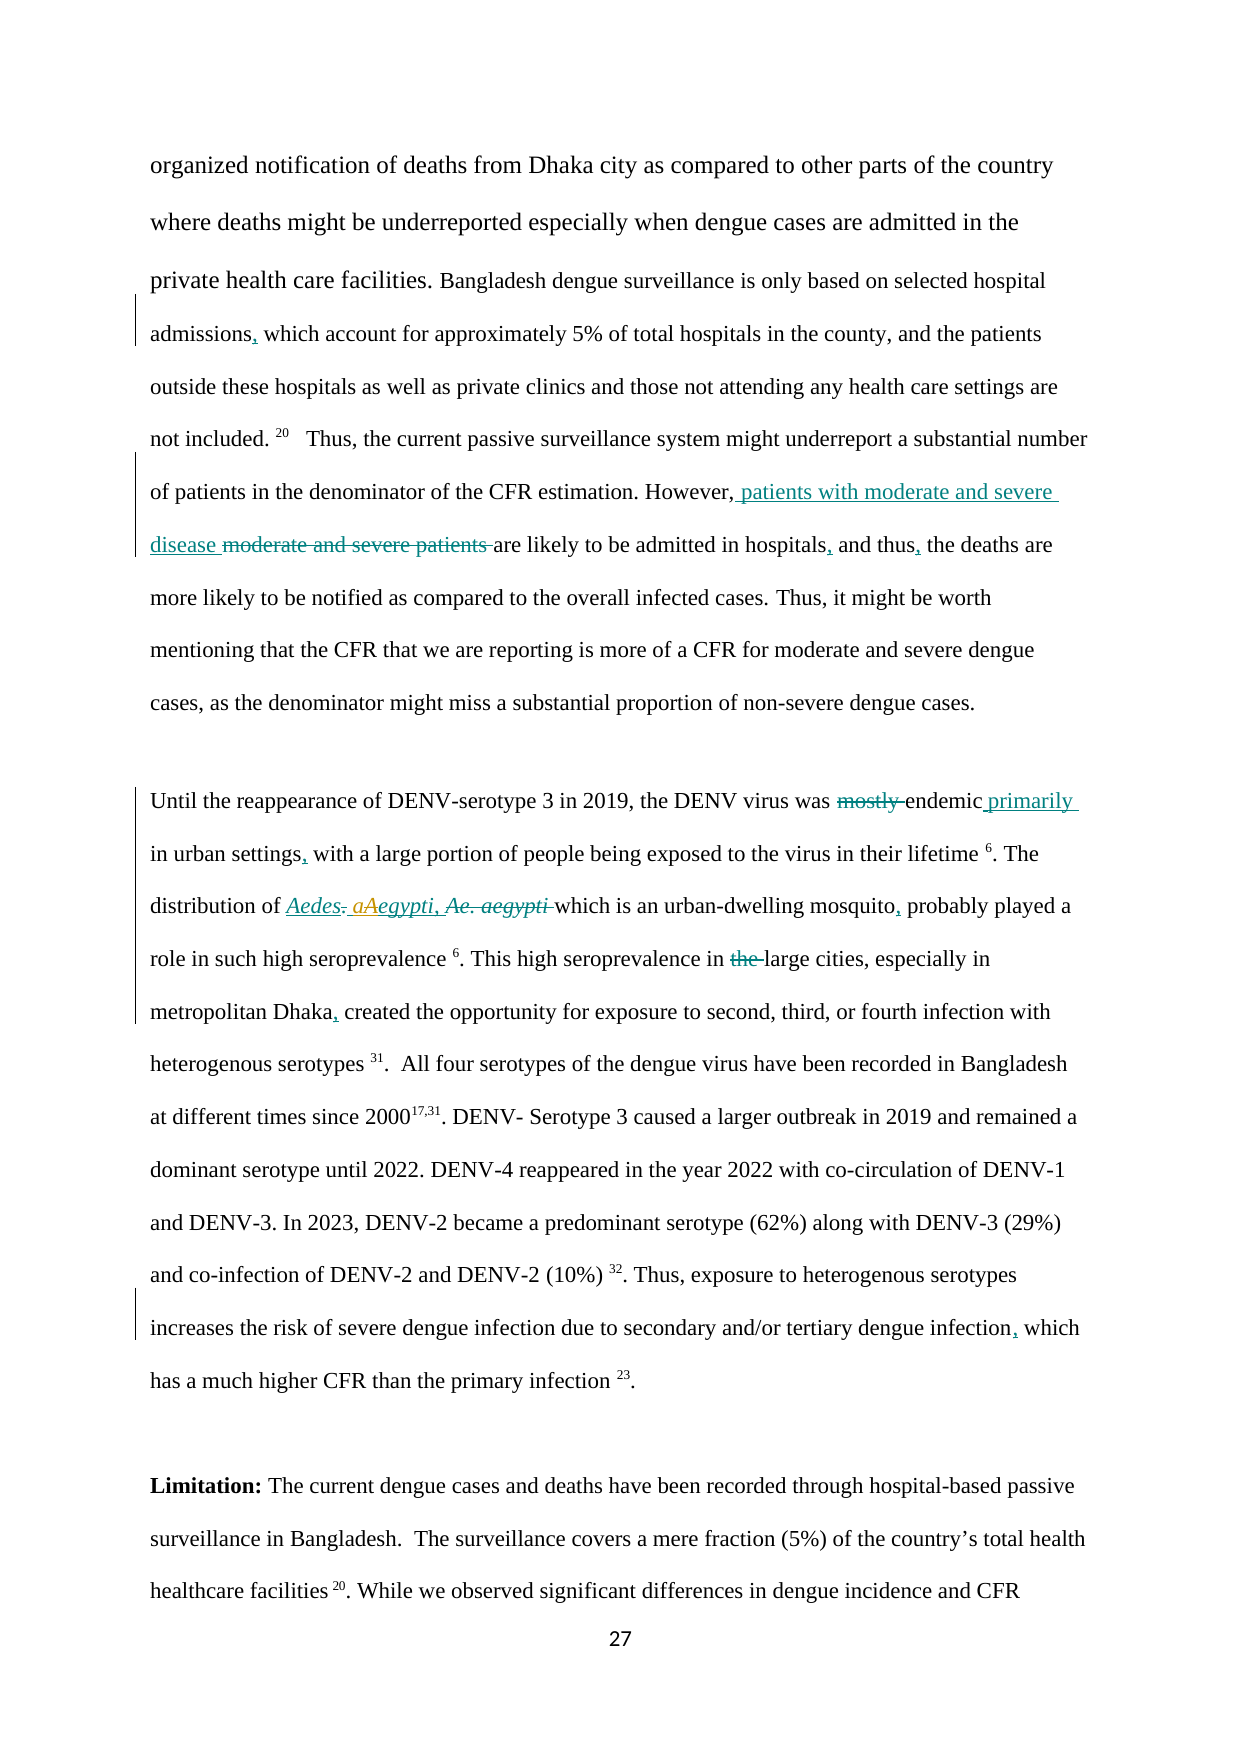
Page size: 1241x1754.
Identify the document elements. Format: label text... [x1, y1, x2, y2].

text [150, 1472, 1090, 1604]
text Until the reappearance of DENV-serotype 3 in 2019, the DENV virus was endemicin urban settings with a large portion of people being exposed to the virus in their lifetime . The distribution of which is an urban-dwelling mosquito probably played a role in such high seroprevalence . This high seroprevalence in large cities, especially in metropolitan Dhaka created the opportunity for exposure to second, third, or fourth infection with heterogenous serotypes . All four serotypes of the dengue virus have been recorded in Bangladesh at different times since 2000. DENV- Serotype 3 caused a larger outbreak in 2019 and remained a dominant serotype until 2022. DENV-4 reappeared in the year 2022 with co-circulation of DENV-1 and DENV-3. In 2023, DENV-2 became a predominant serotype (62%) along with DENV-3 (29%) and co-infection of DENV-2 and DENV-2 (10%) . Thus, exposure to heterogenous serotypes increases the risk of severe dengue infection due to secondary and/or tertiary dengue infection which has a much higher CFR than the primary infection . [150, 787, 1090, 1393]
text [150, 150, 1090, 715]
